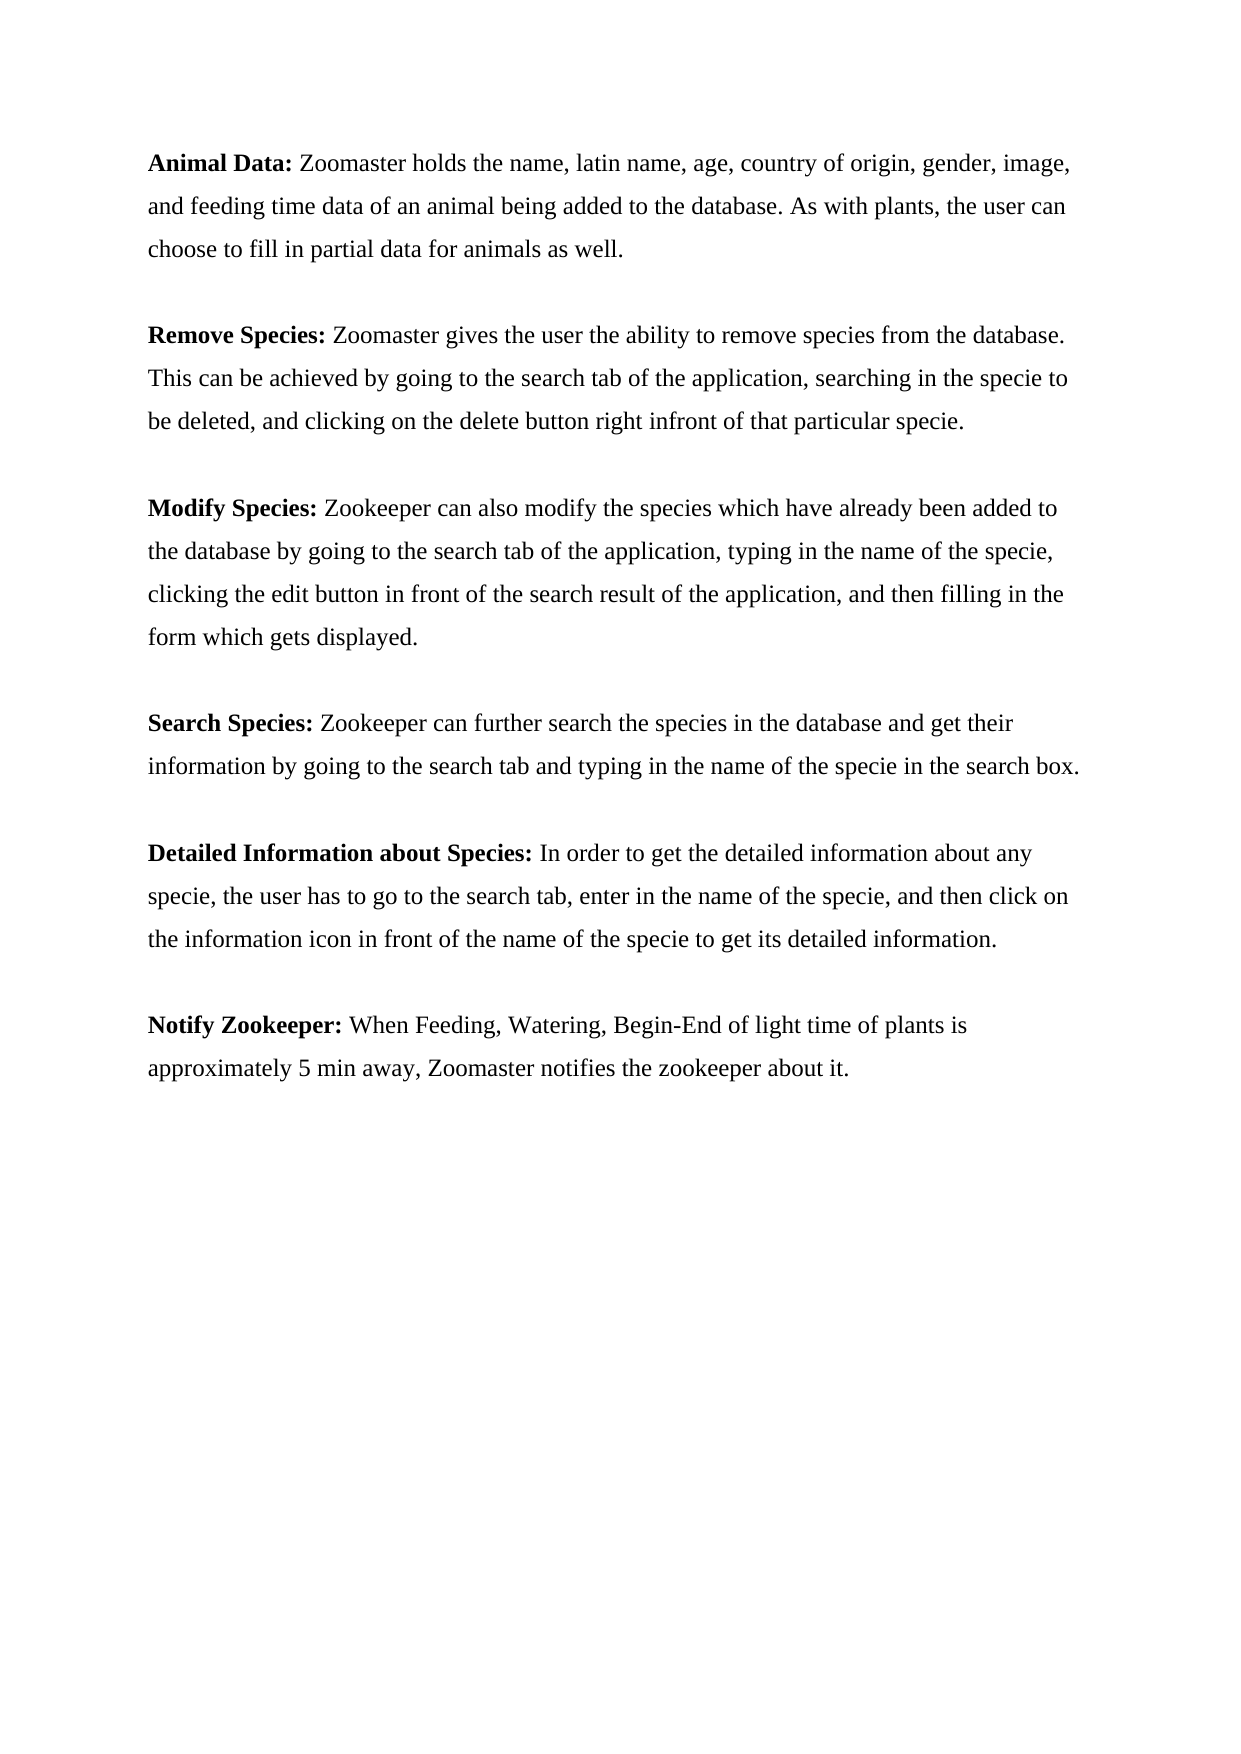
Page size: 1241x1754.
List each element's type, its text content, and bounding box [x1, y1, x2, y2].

text Animal Data: Zoomaster holds the name, latin name, age, country of origin, gender, image, and feeding time data of an animal being added to the database. As with plants, the user can choose to fill in partial data for animals as well. [148, 148, 1093, 263]
text Search Species: Zookeeper can further search the species in the database and get their information by going to the search tab and typing in the name of the specie in the search box. [148, 708, 1093, 780]
text Modify Species: Zookeeper can also modify the species which have already been added to the database by going to the search tab of the application, typing in the name of the specie, clicking the edit button in front of the search result of the application, and then filling in the form which gets displayed. [148, 493, 1093, 651]
text Notify Zookeeper: When Feeding, Watering, Begin-End of light time of plants is approximately 5 min away, Zoomaster notifies the zookeeper about it. [148, 1010, 1093, 1082]
text Remove Species: Zoomaster gives the user the ability to remove species from the database. This can be achieved by going to the search tab of the application, searching in the specie to be deleted, and clicking on the delete button right infront of that particular specie. [148, 320, 1093, 435]
text Detailed Information about Species: In order to get the detailed information about any specie, the user has to go to the search tab, enter in the name of the specie, and then click on the information icon in front of the name of the specie to get its detailed information. [148, 838, 1093, 953]
